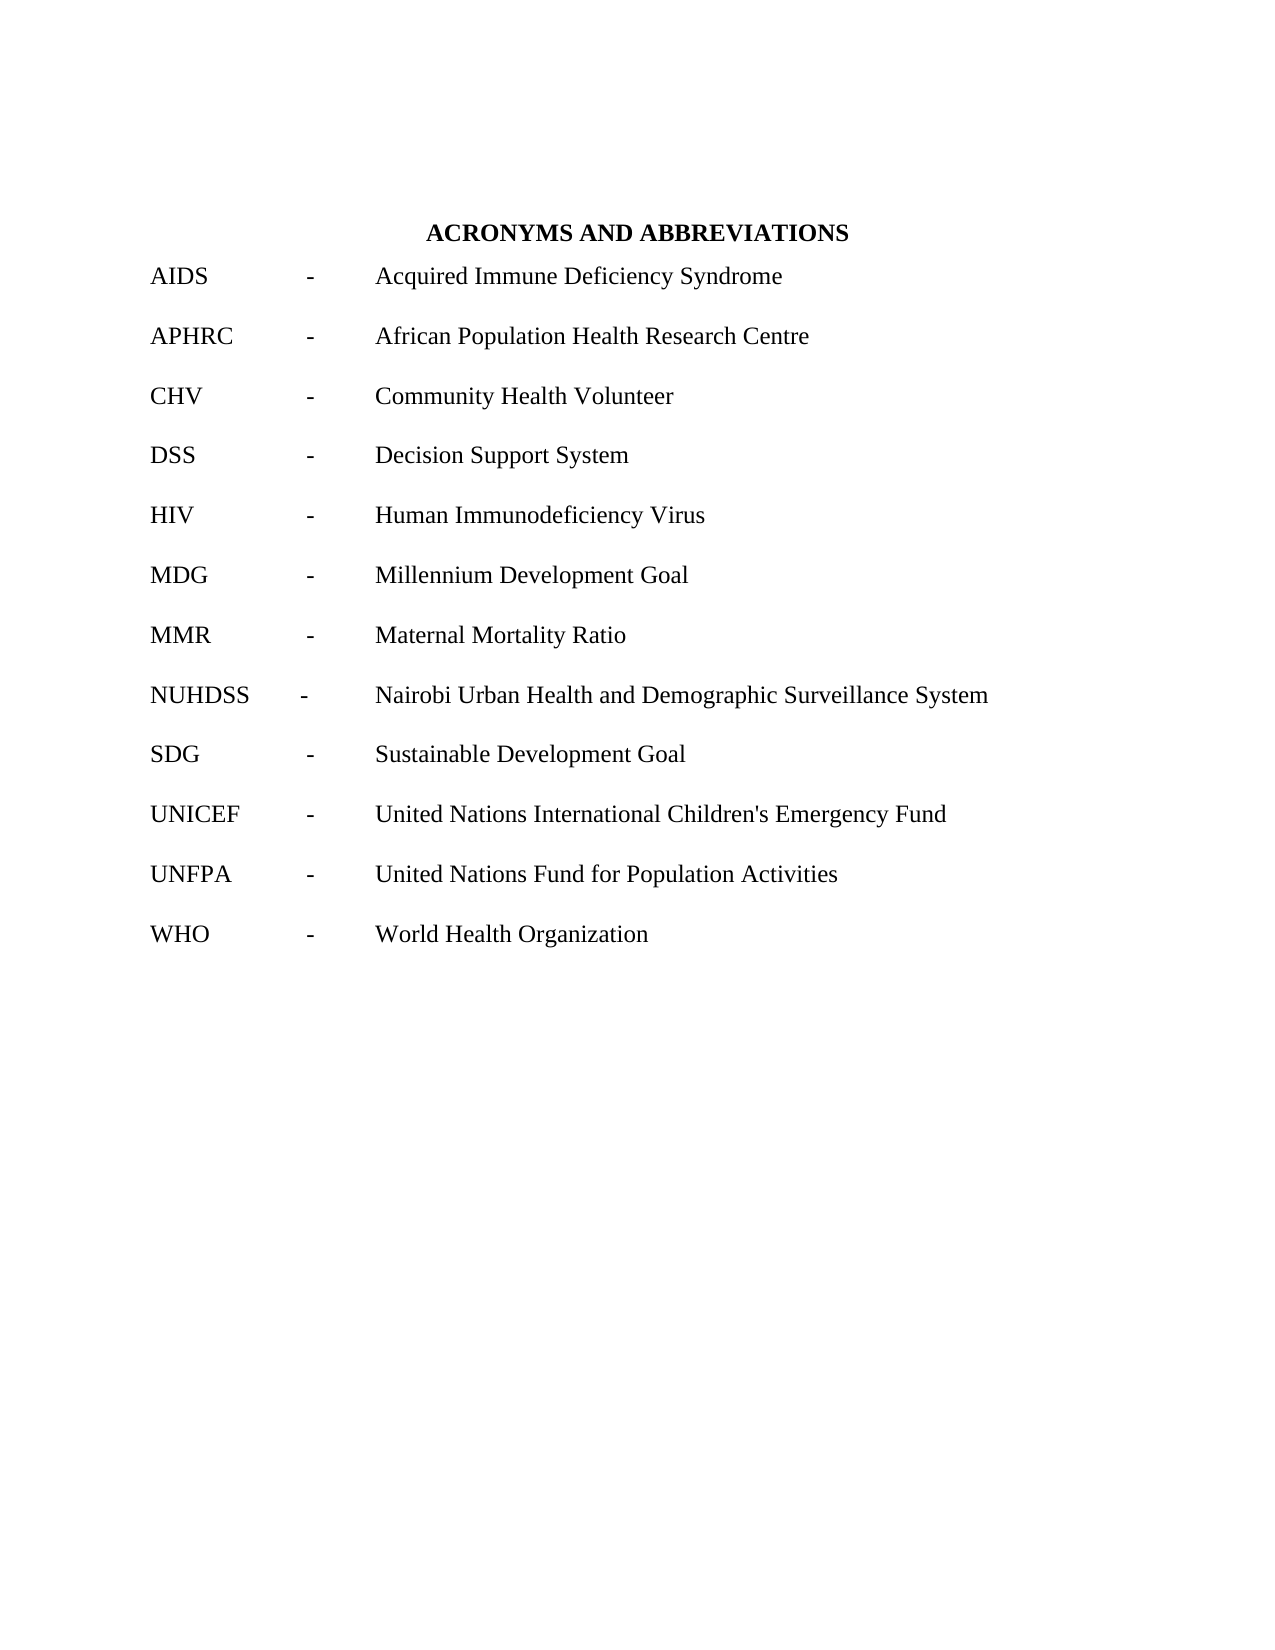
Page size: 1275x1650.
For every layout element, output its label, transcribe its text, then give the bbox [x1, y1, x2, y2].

text CHV - Community Health Volunteer [150, 381, 1125, 409]
text AIDS - Acquired Immune Deficiency Syndrome [150, 261, 1125, 290]
subtitle ACRONYMS AND ABBREVIATIONS [150, 218, 1125, 247]
text NUHDSS - Nairobi Urban Health and Demographic Surveillance System [150, 680, 1125, 708]
text UNICEF - United Nations International Children's Emergency Fund [150, 799, 1125, 828]
text WHO - World Health Organization [150, 919, 1125, 948]
text DSS - Decision Support System [150, 441, 1125, 469]
text MDG - Millennium Development Goal [150, 560, 1125, 589]
text UNFPA - United Nations Fund for Population Activities [150, 859, 1125, 888]
text HIV - Human Immunodeficiency Virus [150, 500, 1125, 529]
text MMR - Maternal Mortality Ratio [150, 620, 1125, 649]
text SDG - Sustainable Development Goal [150, 739, 1125, 768]
text APHRC - African Population Health Research Centre [150, 321, 1125, 350]
